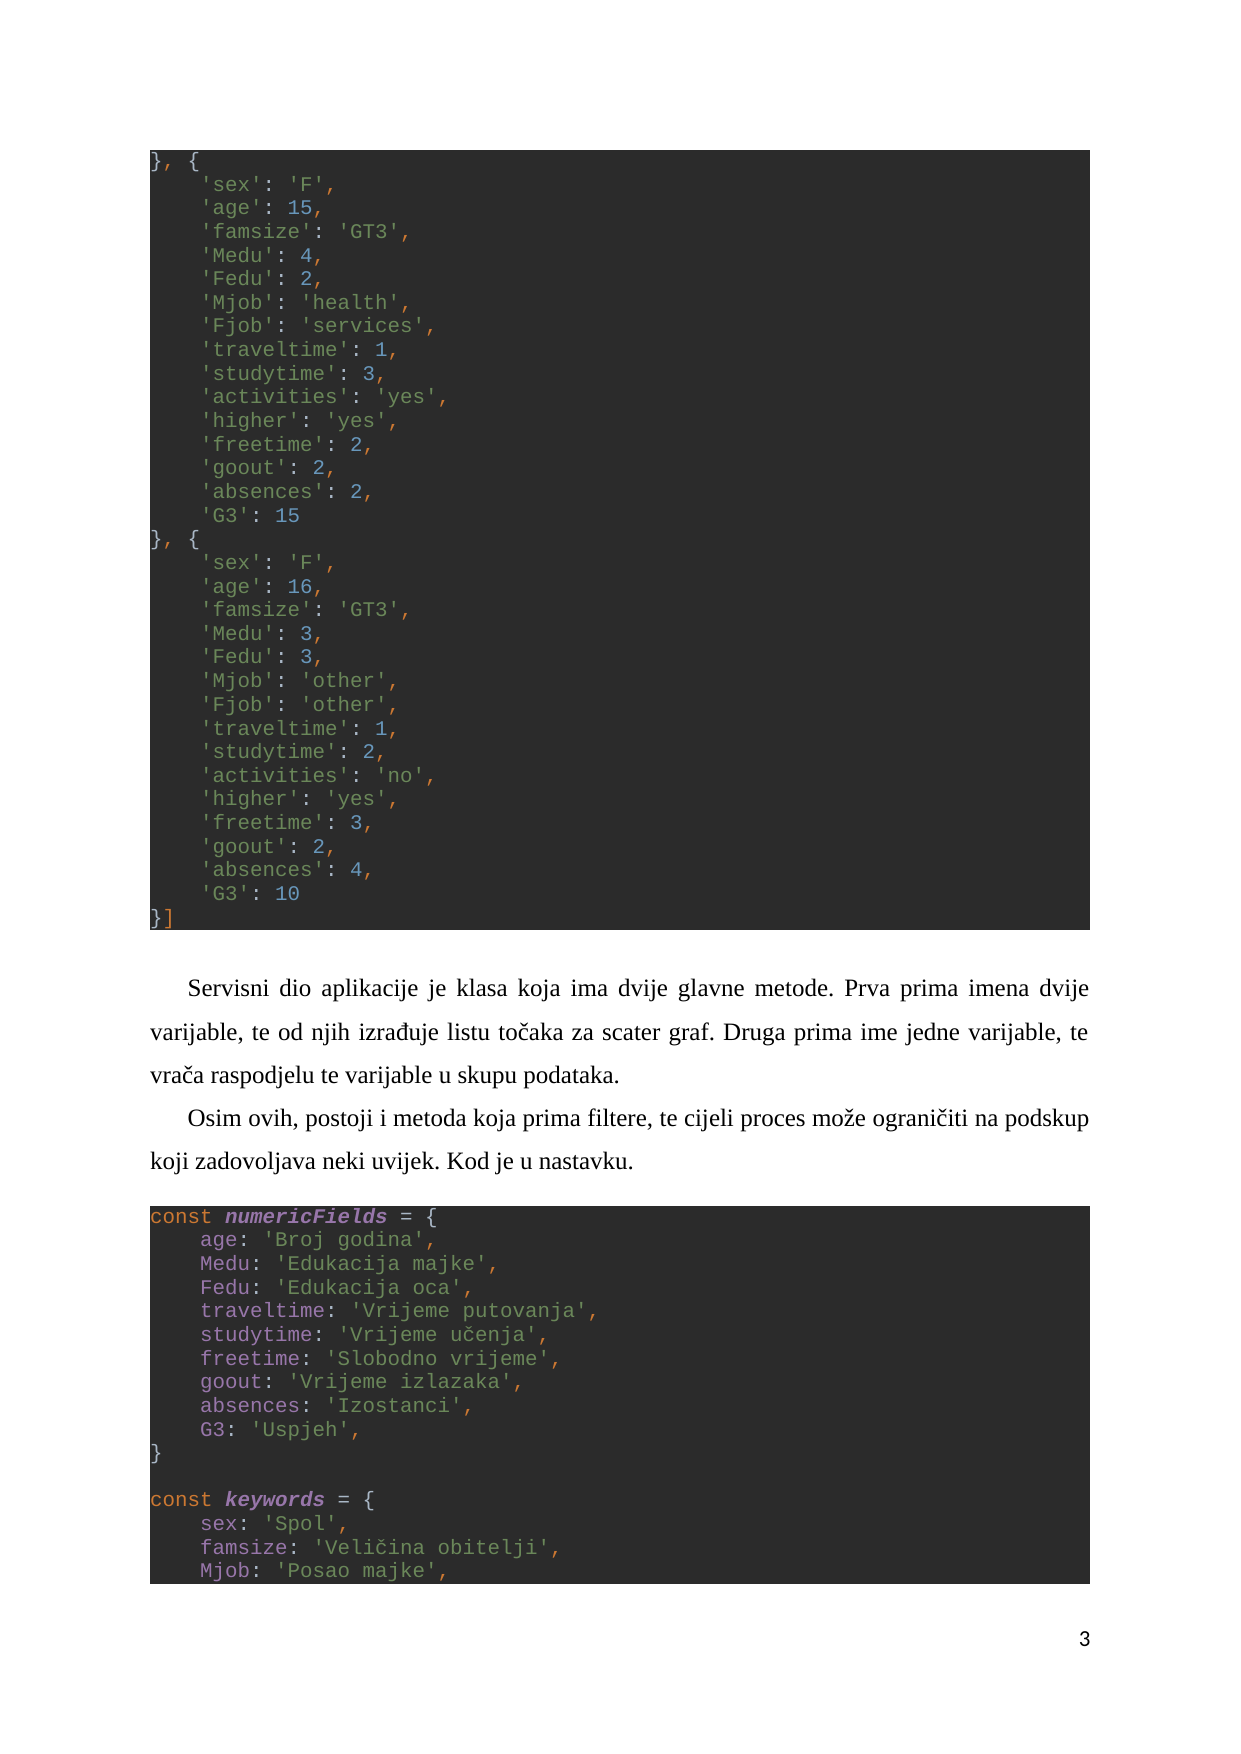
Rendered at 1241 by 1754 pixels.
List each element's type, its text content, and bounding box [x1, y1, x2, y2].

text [150, 150, 1090, 930]
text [150, 1206, 1090, 1584]
list Servisni dio aplikacije je klasa koja ima dvije glavne metode. Prva prima imena dvije varijable, te od njih izrađuje listu točaka za scater graf. Druga prima ime jedne varijable, te vrača raspodjelu te varijable u skupu podataka. [150, 973, 1090, 1088]
list Osim ovih, postoji i metoda koja prima filtere, te cijeli proces može ograničiti na podskup koji zadovoljava neki uvijek. Kod je u nastavku. [150, 1103, 1090, 1175]
